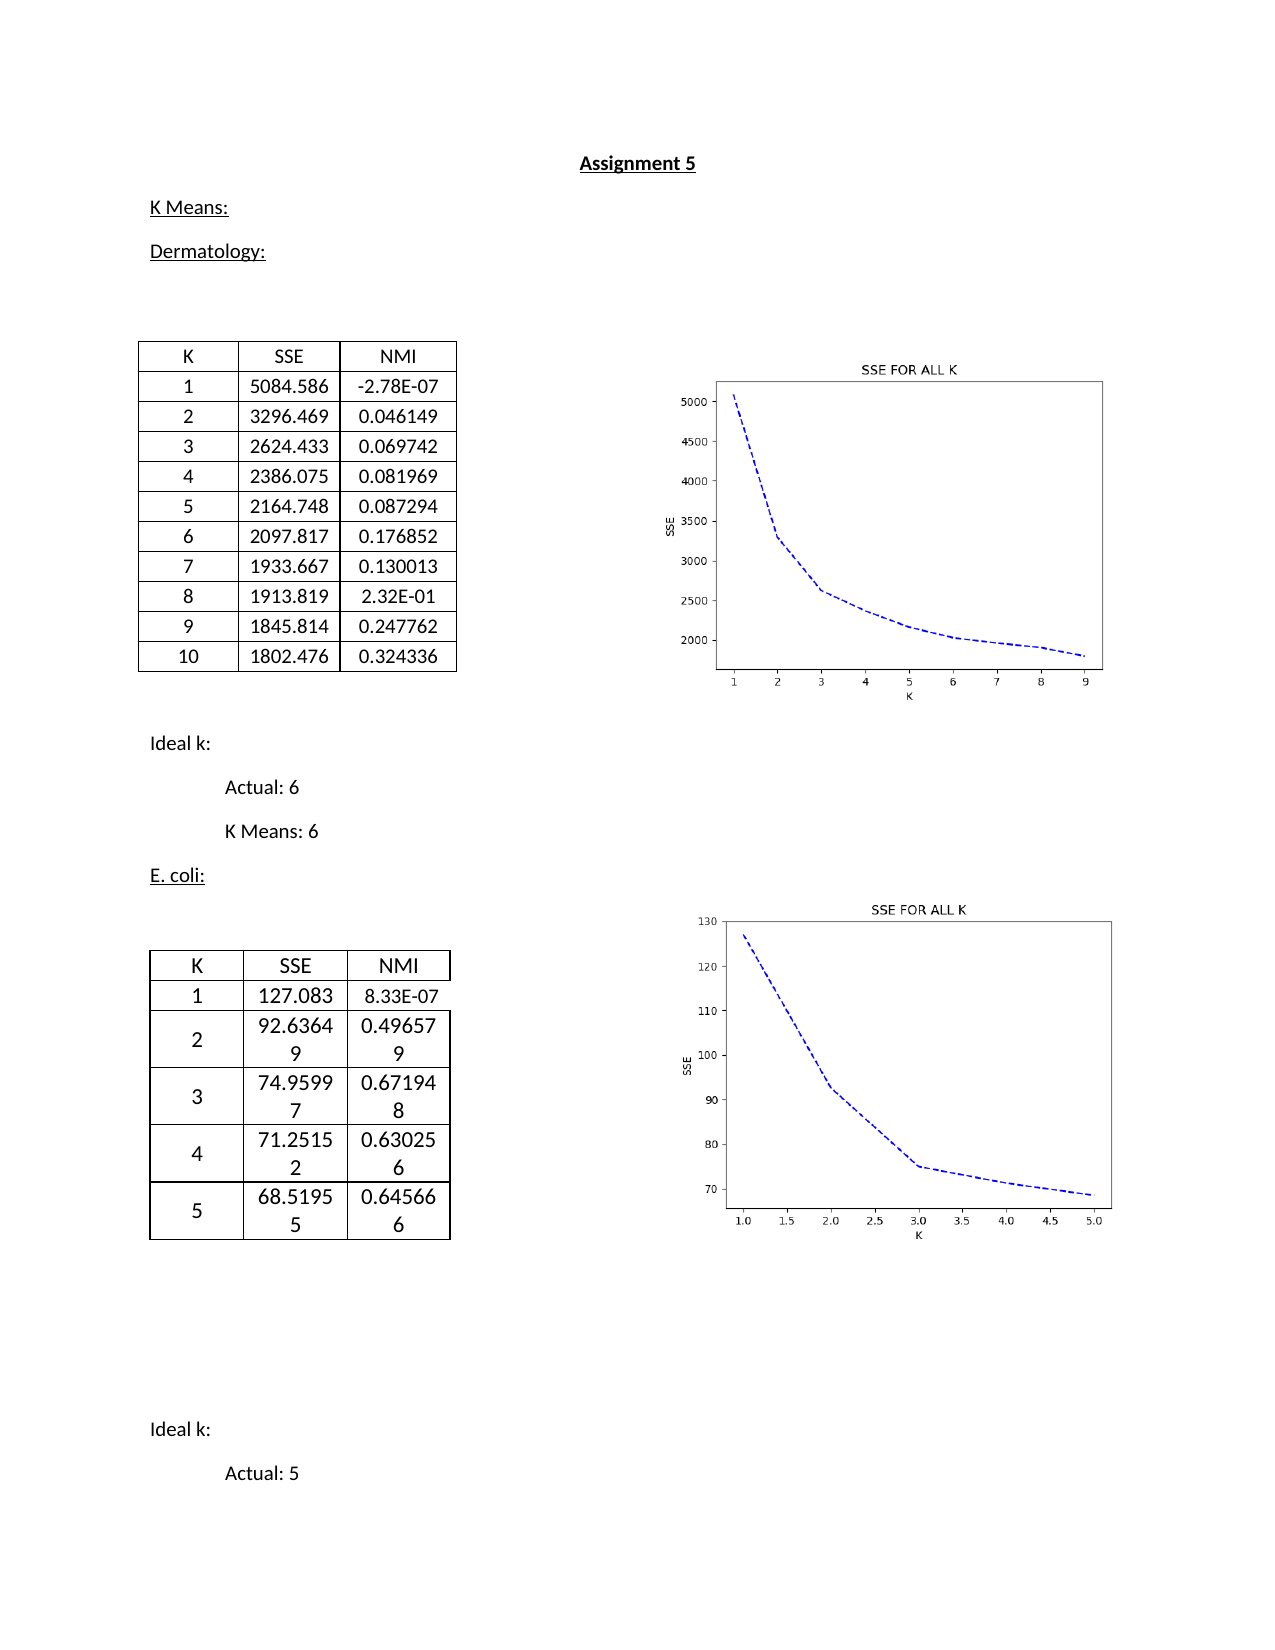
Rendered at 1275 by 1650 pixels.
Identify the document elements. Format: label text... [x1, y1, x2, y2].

table_cell 2097.817 [239, 522, 339, 551]
table_cell 2386.075 [239, 462, 339, 491]
text K Means: [150, 194, 1125, 219]
table_cell 1 [139, 372, 238, 401]
table_cell 3296.469 [239, 402, 339, 431]
text Actual: 6 [225, 774, 1125, 799]
table_cell 1 [151, 981, 243, 1010]
table_cell 0.087294 [341, 492, 456, 521]
table_header SSE [244, 951, 347, 980]
table_cell 0.645666 [348, 1183, 449, 1238]
text Dermatology: [150, 238, 1125, 263]
table_header NMI [341, 342, 456, 371]
table_cell 1802.476 [239, 642, 339, 671]
table_cell 0.324336 [341, 642, 456, 671]
table_cell 4 [151, 1125, 243, 1181]
table_cell 1933.667 [239, 552, 339, 581]
table_cell 0.671948 [348, 1068, 449, 1124]
text Ideal k: [150, 1416, 1125, 1441]
table_header K [151, 951, 243, 980]
text E. coli: [150, 862, 1125, 887]
table_cell 5084.586 [239, 372, 339, 401]
picture [663, 876, 1158, 1246]
table_cell 3 [139, 432, 238, 461]
table_cell -2.78E-07 [341, 372, 456, 401]
table_cell 8 [139, 582, 238, 611]
table_cell 0.630256 [348, 1125, 449, 1181]
table_cell 0.130013 [341, 552, 456, 581]
table_cell 7 [139, 552, 238, 581]
table_cell 1845.814 [239, 612, 339, 641]
table_header SSE [239, 342, 339, 371]
table_cell 0.496579 [348, 1011, 449, 1067]
table_cell 2624.433 [239, 432, 339, 461]
table_cell 8.33E-07 [348, 981, 450, 1010]
text Assignment 5 [150, 150, 1125, 175]
table_cell 0.081969 [341, 462, 456, 491]
table_cell 5 [151, 1183, 243, 1238]
table_cell 92.63649 [244, 1011, 347, 1067]
table_cell 6 [139, 522, 238, 551]
table_cell 10 [139, 642, 238, 671]
text Actual: 5 [225, 1460, 1125, 1485]
table_cell 0.069742 [341, 432, 456, 461]
table_cell 2164.748 [239, 492, 339, 521]
table_cell 2 [151, 1011, 243, 1067]
table_cell 71.25152 [244, 1125, 347, 1181]
table_cell 9 [139, 612, 238, 641]
table_cell 0.176852 [341, 522, 456, 551]
table_cell 4 [139, 462, 238, 491]
table_cell 3 [151, 1068, 243, 1124]
table_cell 68.51955 [244, 1183, 347, 1238]
table_cell 74.95997 [244, 1068, 347, 1124]
table_cell 5 [139, 492, 238, 521]
table_cell 2.32E-01 [341, 582, 456, 611]
table_cell 0.247762 [341, 612, 456, 641]
text K Means: 6 [225, 818, 1125, 843]
table_cell 127.083 [244, 981, 347, 1010]
table_header NMI [348, 951, 449, 980]
table_header K [139, 342, 238, 371]
picture [653, 336, 1152, 710]
table_cell 1913.819 [239, 582, 339, 611]
table_cell 2 [139, 402, 238, 431]
table_cell 0.046149 [341, 402, 456, 431]
